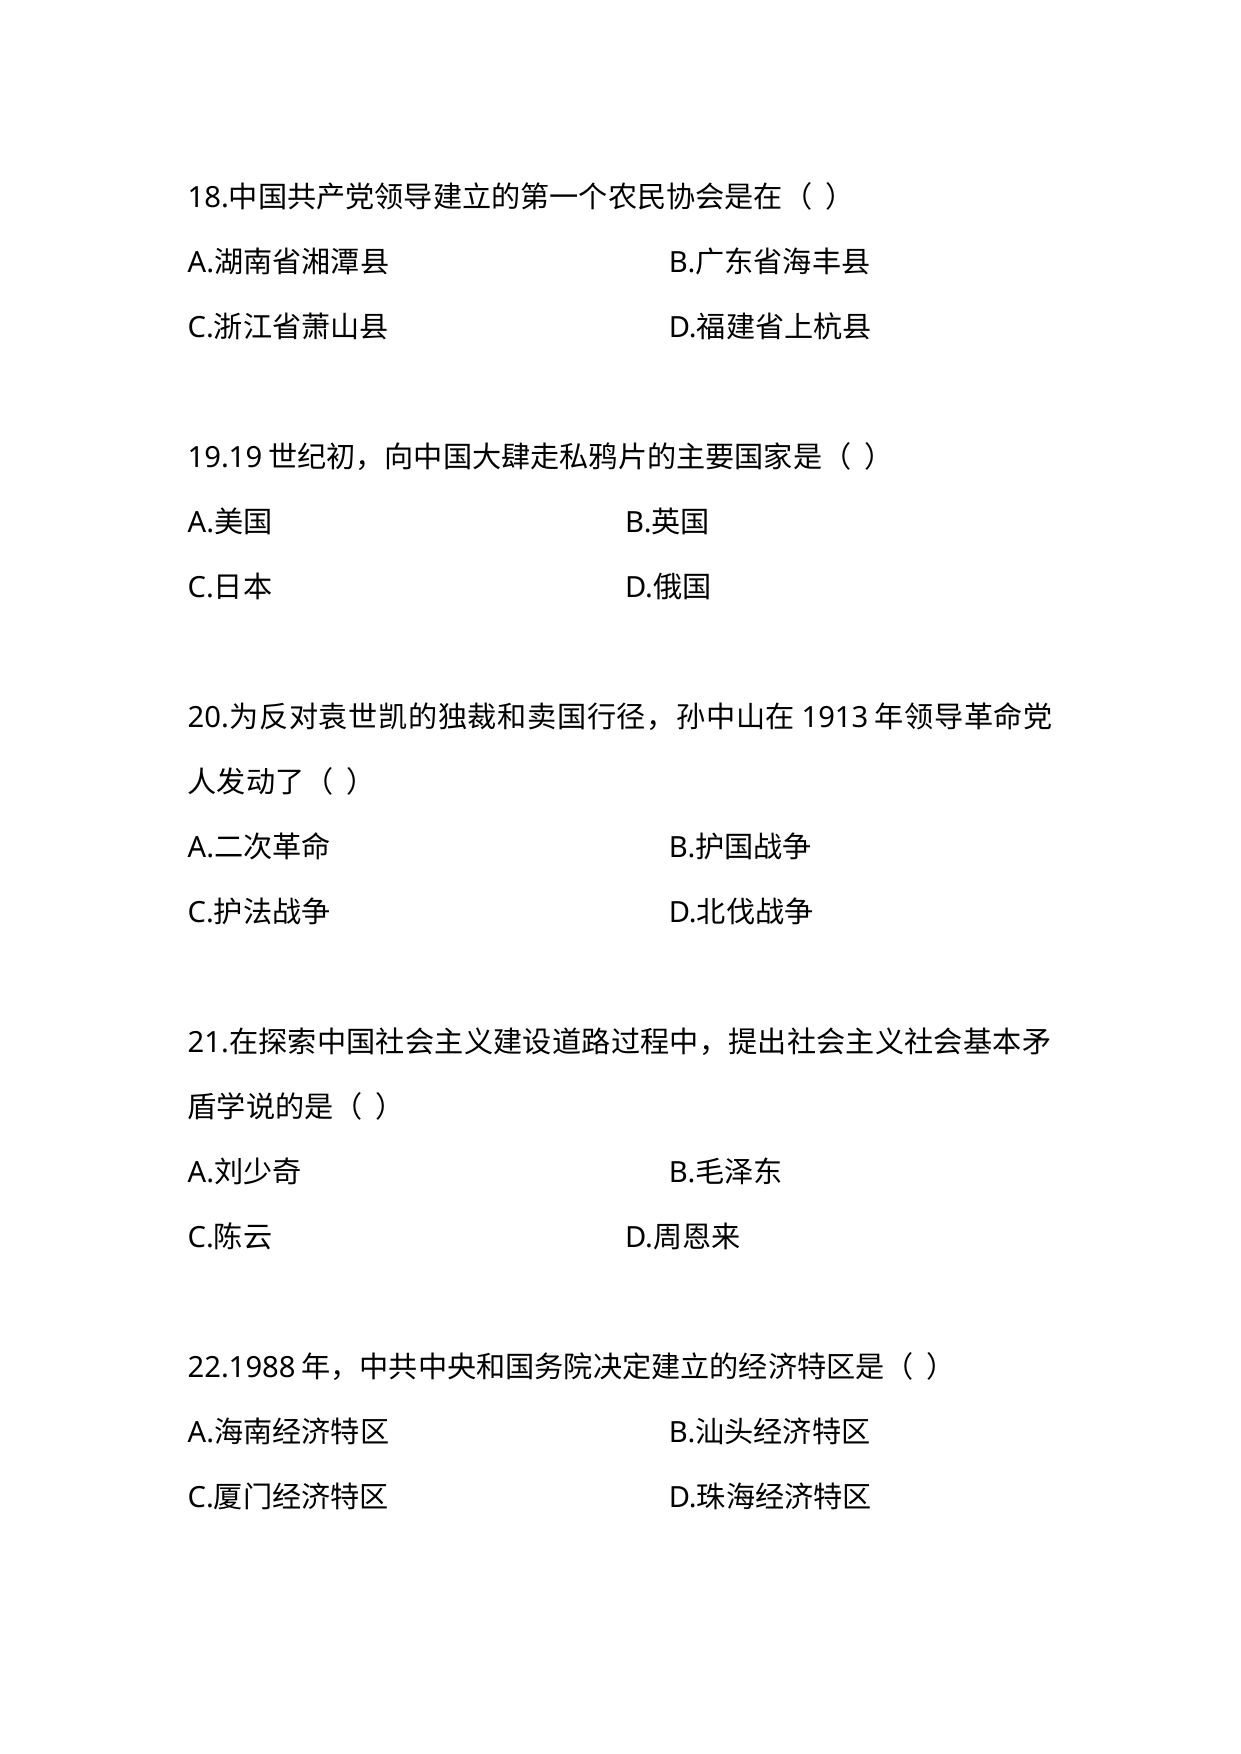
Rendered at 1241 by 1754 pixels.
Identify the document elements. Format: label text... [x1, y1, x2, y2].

text 18.中国共产党领导建立的第一个农民协会是在（ ） [187, 162, 1053, 227]
text C.厦门经济特区 D.珠海经济特区 [187, 1462, 1053, 1527]
text A.湖南省湘潭县 B.广东省海丰县 [187, 227, 1053, 292]
text 22.1988年，中共中央和国务院决定建立的经济特区是（ ） [187, 1332, 1053, 1397]
text A.二次革命 B.护国战争 [187, 812, 1053, 877]
text C.浙江省萧山县 D.福建省上杭县 [187, 292, 1053, 357]
text A.海南经济特区 B.汕头经济特区 [187, 1397, 1053, 1462]
text C.护法战争 D.北伐战争 [187, 877, 1053, 942]
text 21.在探索中国社会主义建设道路过程中，提出社会主义社会基本矛盾学说的是（ ） [187, 1007, 1053, 1137]
text 20.为反对袁世凯的独裁和卖国行径，孙中山在1913年领导革命党人发动了（ ） [187, 682, 1053, 812]
text C.陈云 D.周恩来 [187, 1202, 1053, 1267]
text A.刘少奇 B.毛泽东 [187, 1137, 1053, 1202]
text 19.19世纪初，向中国大肆走私鸦片的主要国家是（ ） [187, 422, 1053, 487]
text A.美国 B.英国 [187, 487, 1053, 552]
text C.日本 D.俄国 [187, 552, 1053, 617]
